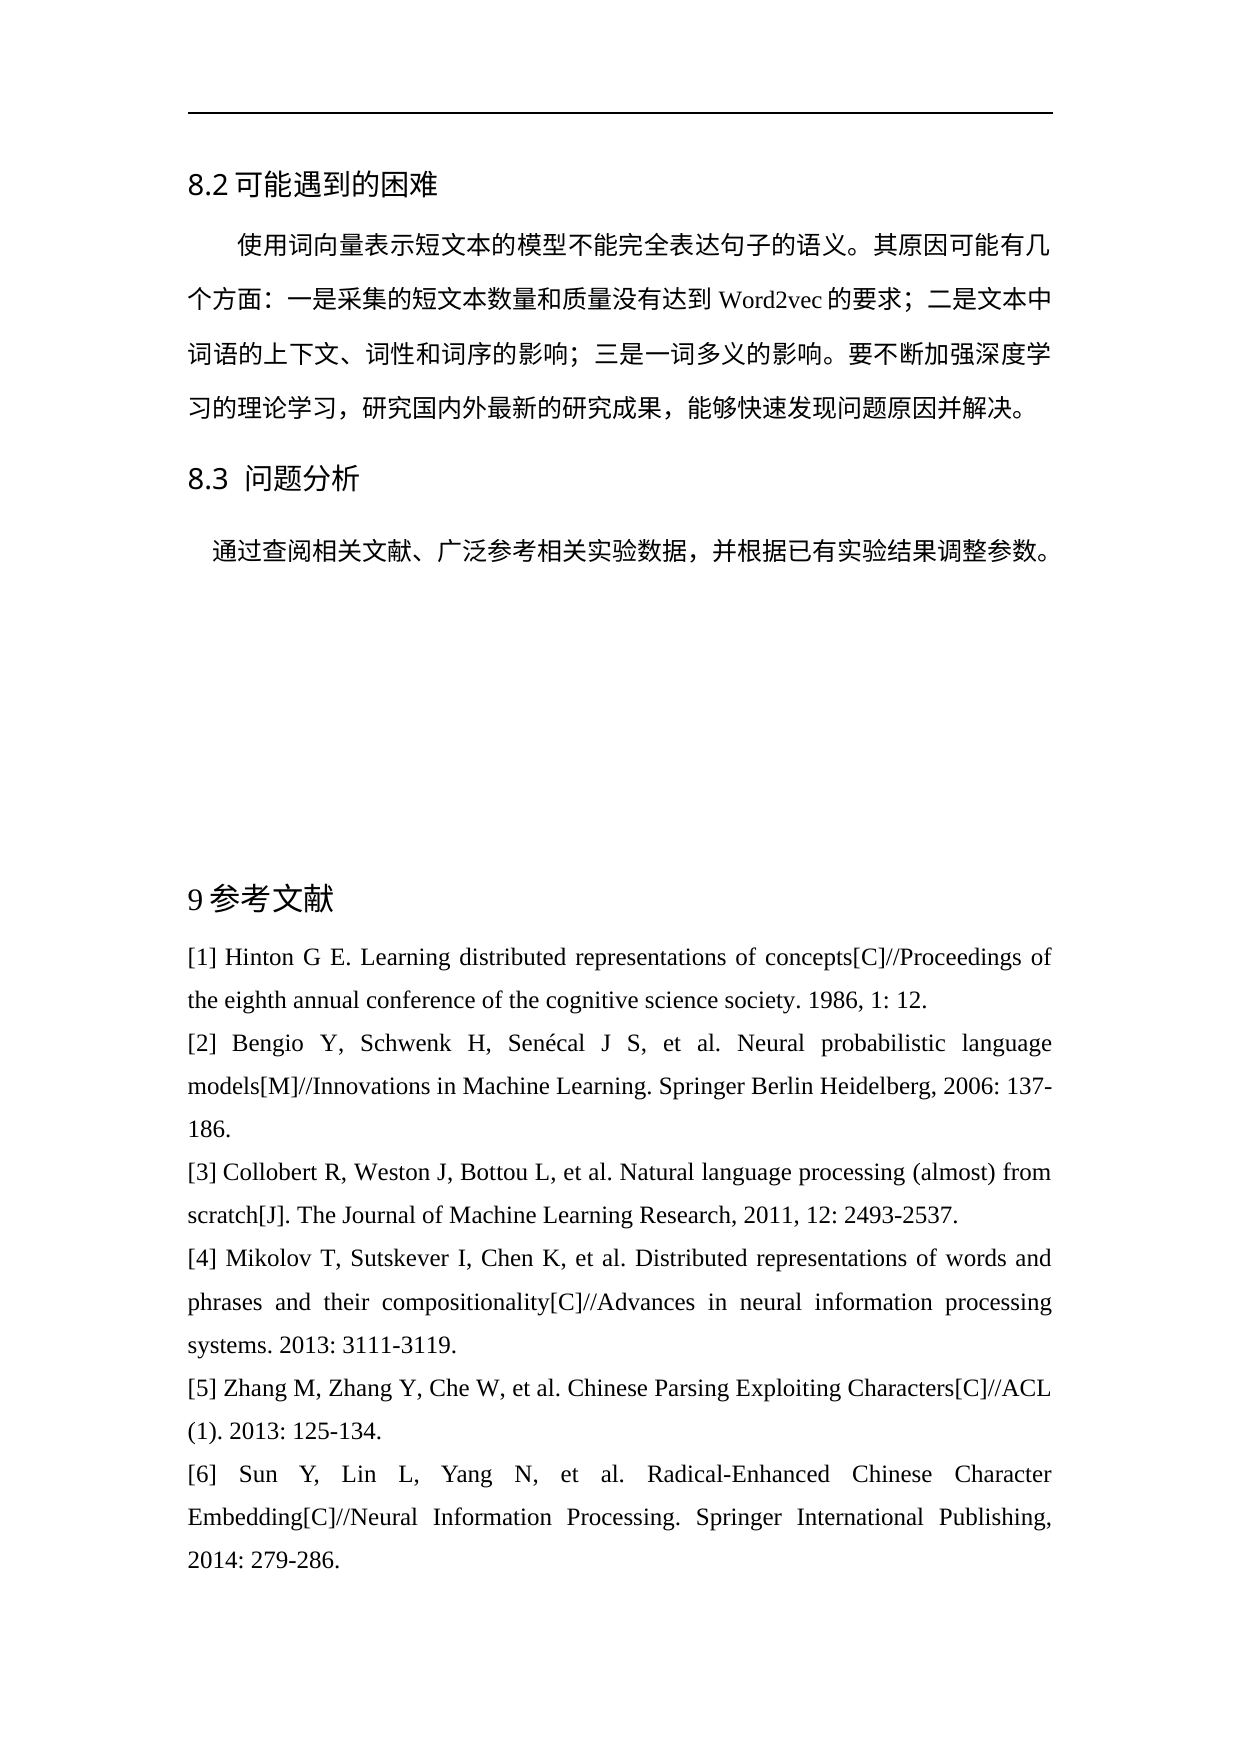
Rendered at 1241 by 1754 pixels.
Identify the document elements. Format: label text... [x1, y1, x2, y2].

text [5] Zhang M, Zhang Y, Che W, et al. Chinese Parsing Exploiting Characters[C]//ACL (1). 2013: 125-134. [187, 1373, 1053, 1445]
text 9参考文献 [187, 874, 1053, 919]
text 8.2可能遇到的困难 [187, 162, 1053, 204]
text [2] Bengio Y, Schwenk H, Senécal J S, et al. Neural probabilistic language models[M]//Innovations in Machine Learning. Springer Berlin Heidelberg, 2006: 137-186. [187, 1028, 1053, 1143]
text [6] Sun Y, Lin L, Yang N, et al. Radical-Enhanced Chinese Character Embedding[C]//Neural Information Processing. Springer International Publishing, 2014: 279-286. [187, 1459, 1053, 1574]
text 使用词向量表示短文本的模型不能完全表达句子的语义。其原因可能有几个方面：一是采集的短文本数量和质量没有达到Word2vec的要求；二是文本中词语的上下文、词性和词序的影响；三是一词多义的影响。要不断加强深度学习的理论学习，研究国内外最新的研究成果，能够快速发现问题原因并解决。 [187, 226, 1053, 425]
text [3] Collobert R, Weston J, Bottou L, et al. Natural language processing (almost) from scratch[J]. The Journal of Machine Learning Research, 2011, 12: 2493-2537. [187, 1157, 1053, 1229]
text [1] Hinton G E. Learning distributed representations of concepts[C]//Proceedings of the eighth annual conference of the cognitive science society. 1986, 1: 12. [187, 942, 1053, 1013]
text 通过查阅相关文献、广泛参考相关实验数据，并根据已有实验结果调整参数。 [187, 532, 1053, 568]
text [4] Mikolov T, Sutskever I, Chen K, et al. Distributed representations of words and phrases and their compositionality[C]//Advances in neural information processing systems. 2013: 3111-3119. [187, 1243, 1053, 1358]
text 8.3 问题分析 [187, 456, 1053, 498]
